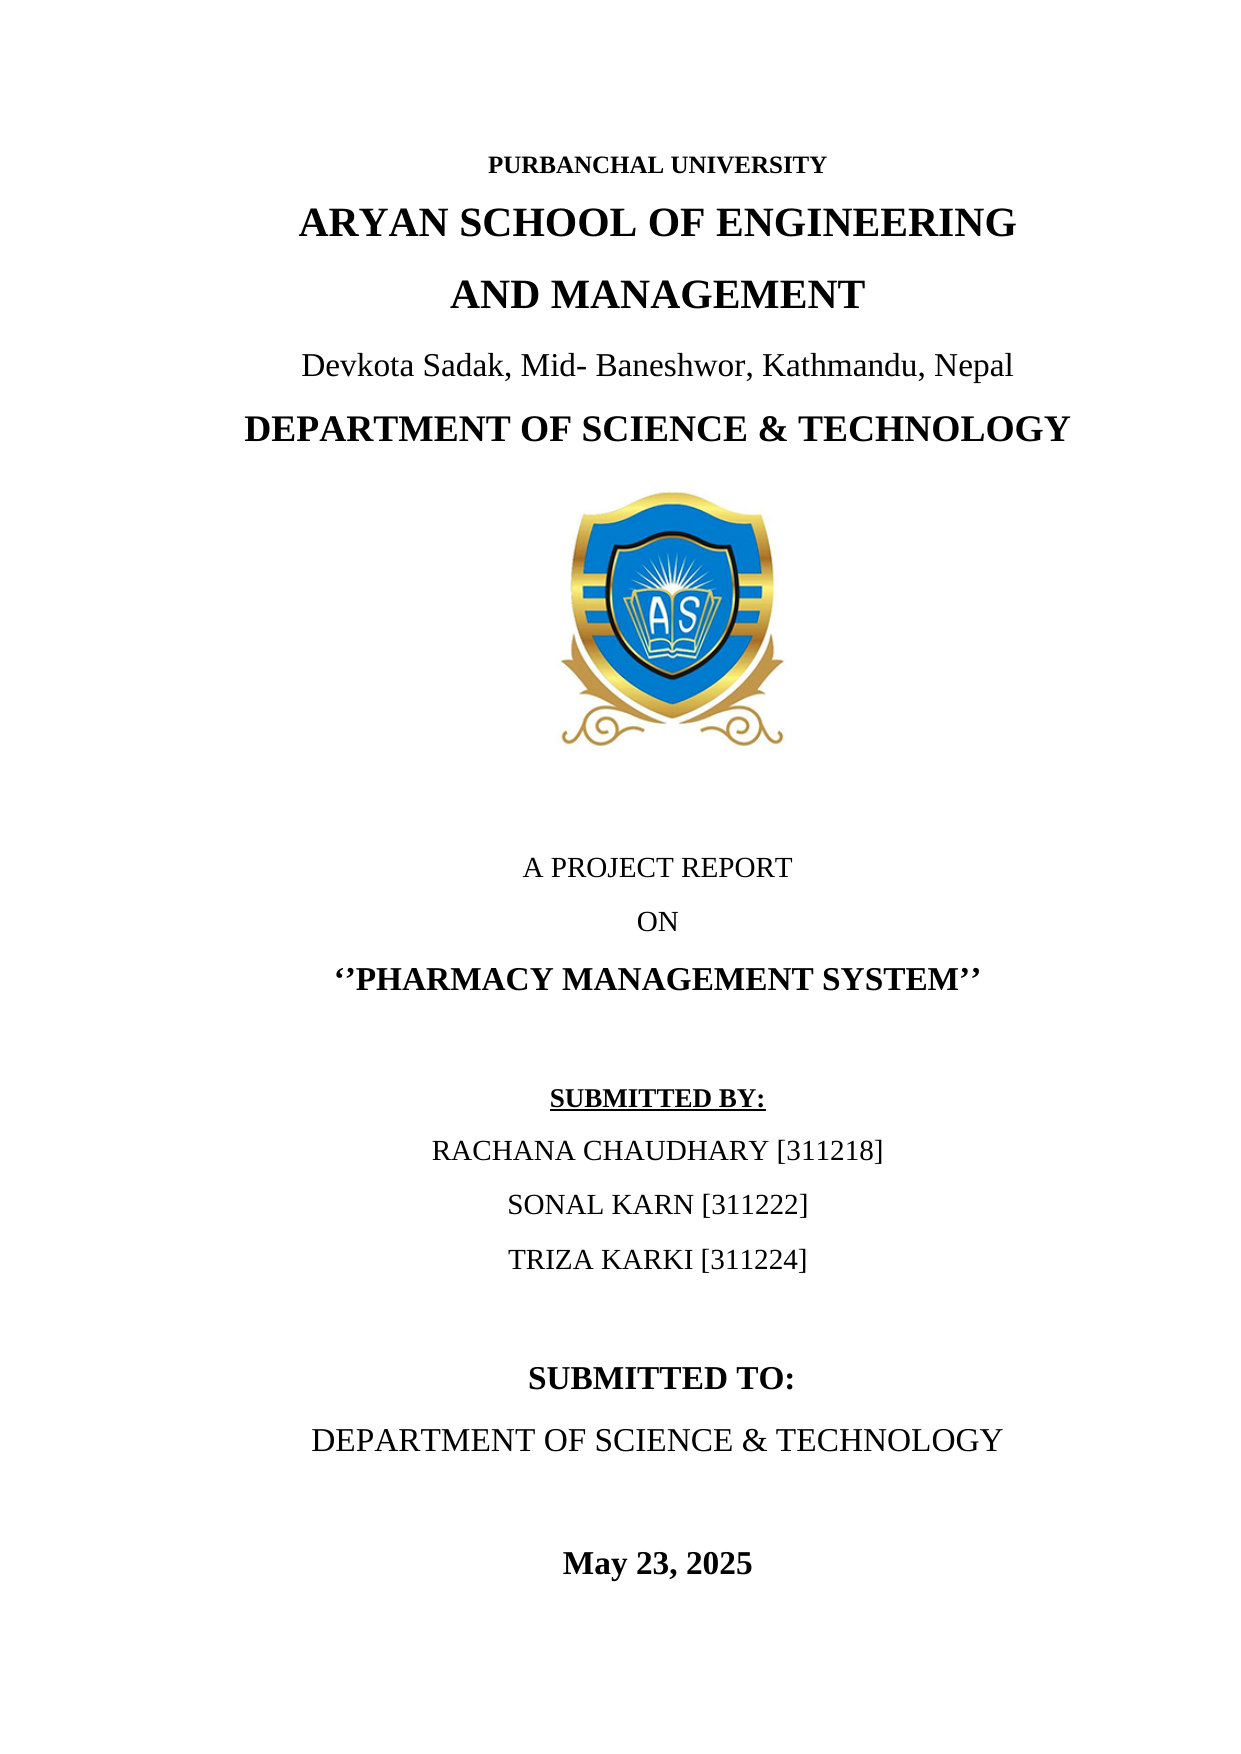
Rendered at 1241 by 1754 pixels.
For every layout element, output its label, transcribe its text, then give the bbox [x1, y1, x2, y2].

picture [556, 486, 792, 760]
text SUBMITTED BY: [225, 1082, 1090, 1113]
text ‘’PHARMACY MANAGEMENT SYSTEM’’ [225, 959, 1090, 997]
text TRIZA KARKI [311224] [225, 1242, 1090, 1276]
text Devkota Sadak, Mid- Baneshwor, Kathmandu, Nepal [225, 345, 1090, 383]
text A PROJECT REPORT [225, 850, 1090, 883]
text DEPARTMENT OF SCIENCE & TECHNOLOGY [225, 407, 1090, 450]
text ARYAN SCHOOL OF ENGINEERING AND MANAGEMENT [225, 197, 1090, 317]
text PURBANCHAL UNIVERSITY [225, 150, 1090, 179]
text SONAL KARN [311222] [225, 1187, 1090, 1221]
text DEPARTMENT OF SCIENCE & TECHNOLOGY [225, 1420, 1090, 1458]
text SUBMITTED TO: [225, 1358, 1090, 1396]
text May 23, 2025 [225, 1543, 1090, 1581]
text RACHANA CHAUDHARY [311218] [225, 1133, 1090, 1167]
text ON [225, 904, 1090, 938]
